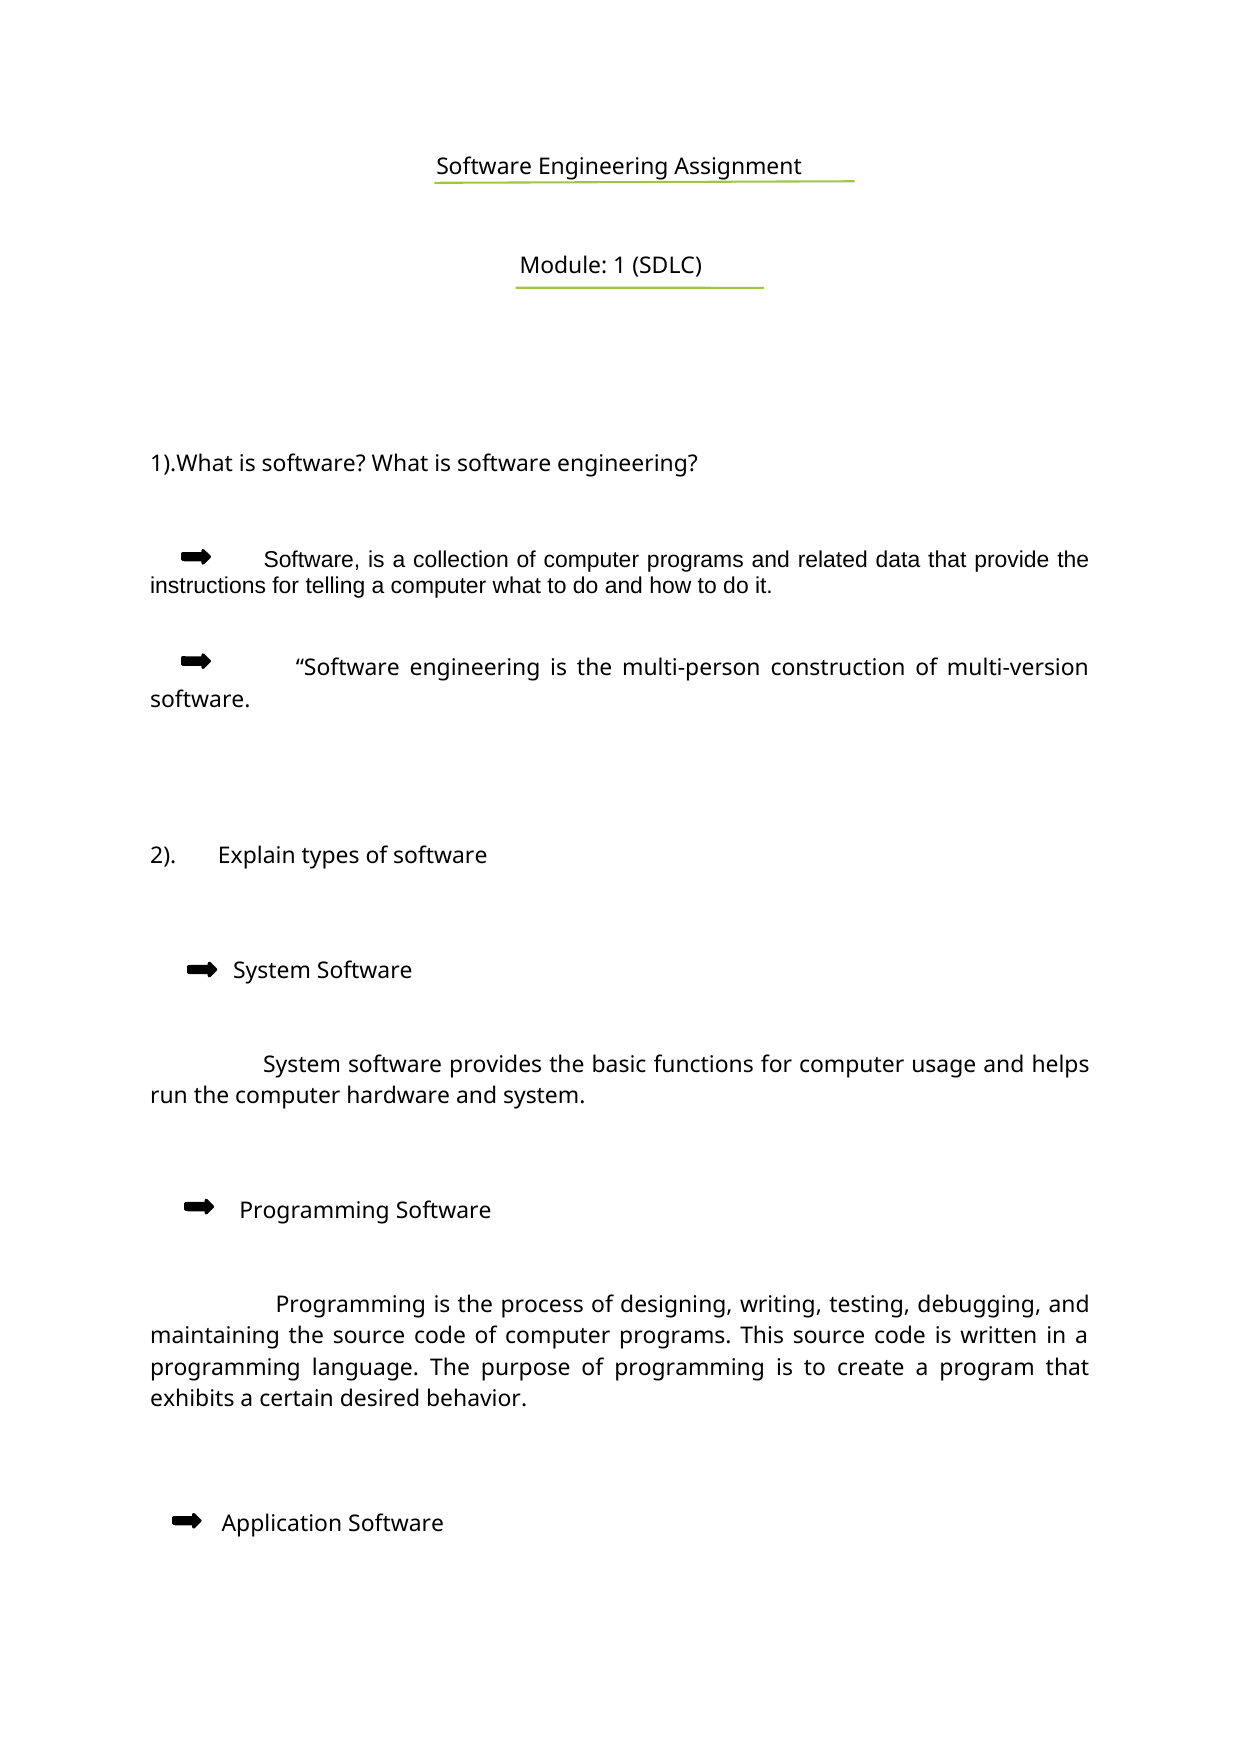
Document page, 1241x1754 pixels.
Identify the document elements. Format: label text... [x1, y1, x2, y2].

text Software Engineering Assignment [436, 150, 1090, 181]
text 2). Explain types of software [150, 839, 1090, 870]
text Application Software [150, 1507, 1090, 1538]
text System software provides the basic functions for computer usage and helps run the computer hardware and system. [150, 1048, 1090, 1110]
text Software, is a collection of computer programs and related data that provide the instructions for telling a computer what to do and how to do it. [150, 546, 1090, 598]
text 1).What is software? What is software engineering? [150, 447, 1090, 478]
text Programming is the process of designing, writing, testing, debugging, and maintaining the source code of computer programs. This source code is written in a programming language. The purpose of programming is to create a program that exhibits a certain desired behavior. [150, 1288, 1090, 1413]
text System Software [150, 954, 1090, 985]
text Programming Software [150, 1194, 1090, 1225]
text “Software engineering is the multi-person construction of multi-version software. [150, 651, 1090, 714]
text Module: 1 (SDLC) [436, 249, 1090, 280]
